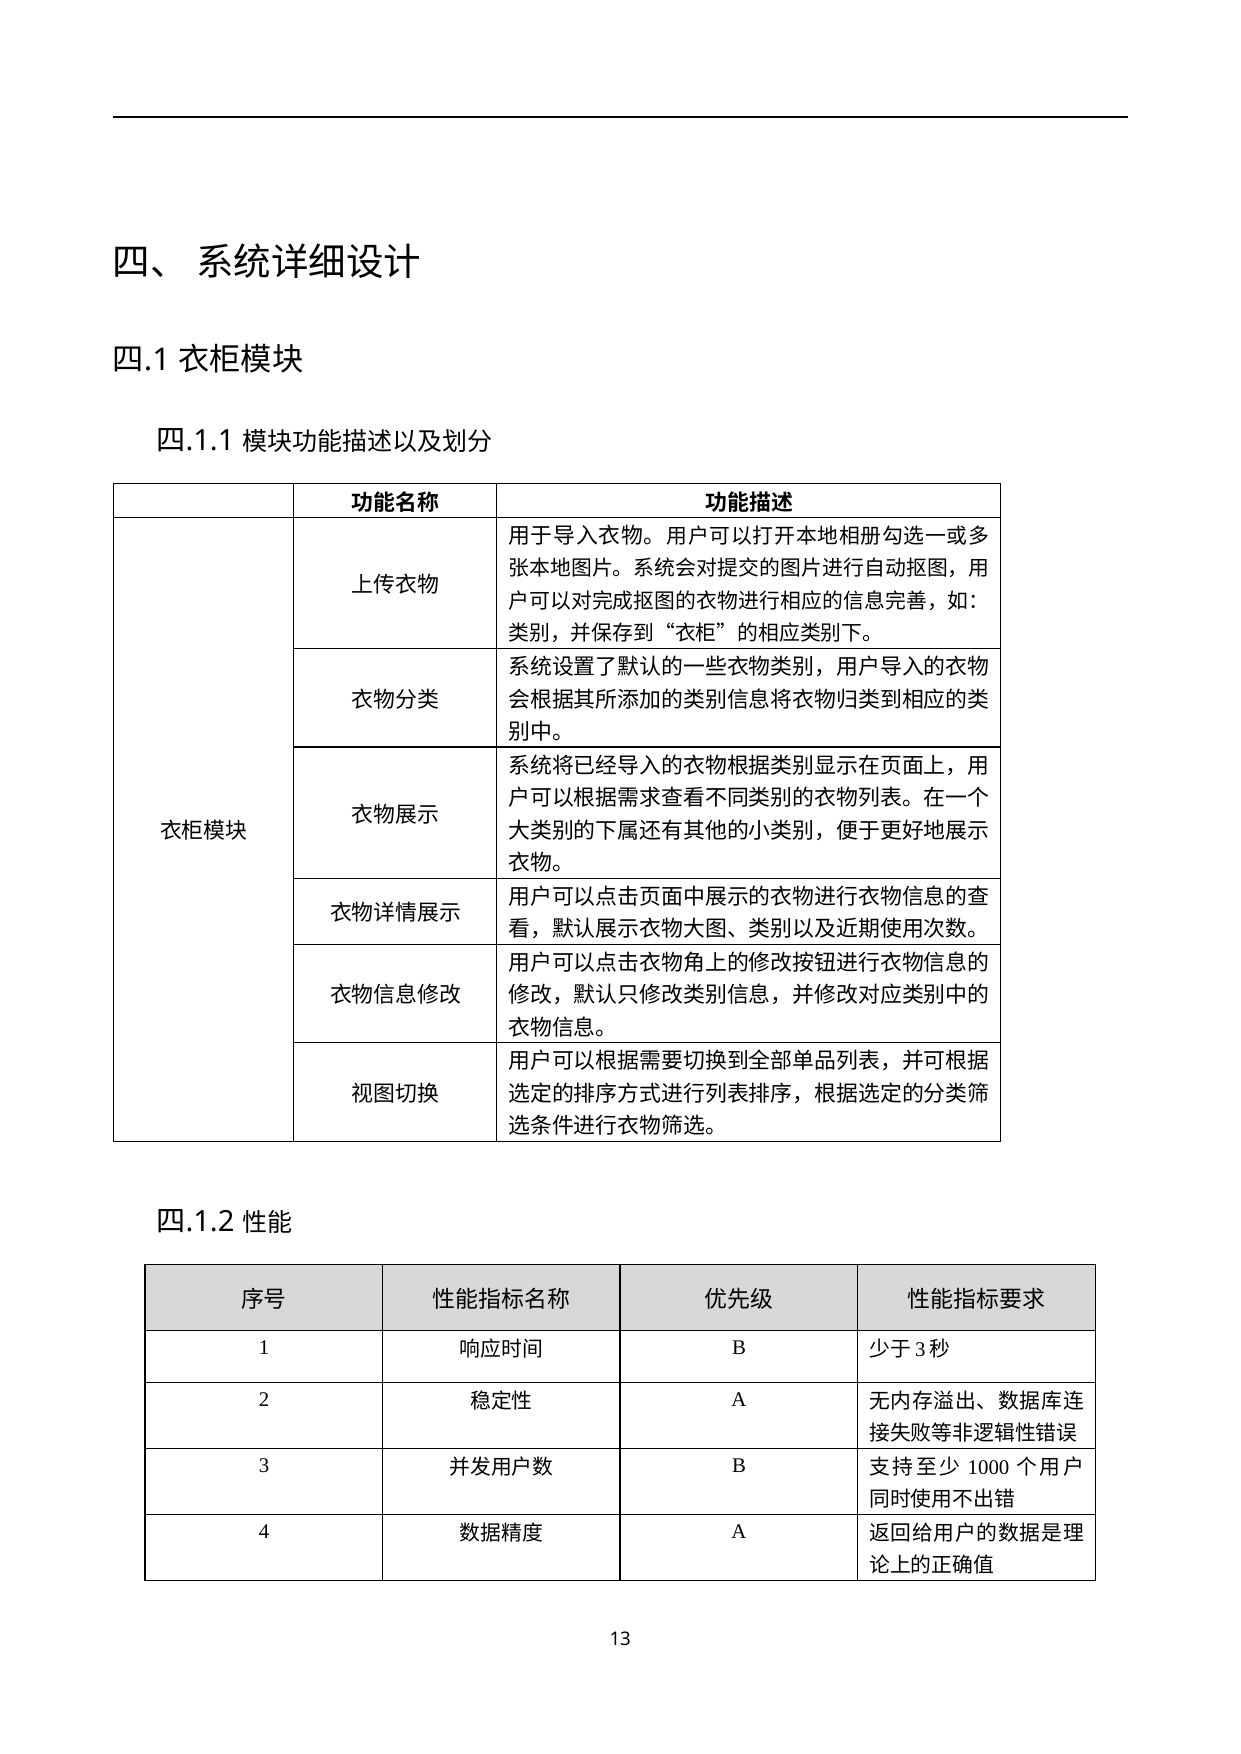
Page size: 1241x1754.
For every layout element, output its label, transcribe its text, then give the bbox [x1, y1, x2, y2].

table_cell A [621, 1383, 857, 1448]
table_header 性能指标名称 [383, 1265, 619, 1330]
table_cell 1 [146, 1331, 382, 1382]
table_cell 2 [146, 1383, 382, 1448]
table_cell 少于3秒 [858, 1331, 1095, 1382]
table_cell 用户可以点击页面中展示的衣物进行衣物信息的查看，默认展示衣物大图、类别以及近期使用次数。 [497, 879, 1000, 943]
text 系统详细设计 [112, 227, 1128, 292]
text 模块功能描述以及划分 [112, 406, 1128, 471]
table_cell 视图切换 [294, 1043, 496, 1141]
table_cell 衣物信息修改 [294, 945, 496, 1042]
table_cell 系统设置了默认的一些衣物类别，用户导入的衣物会根据其所添加的类别信息将衣物归类到相应的类别中。 [497, 649, 1000, 746]
table_cell 返回给用户的数据是理论上的正确值 [858, 1515, 1095, 1580]
table_cell 用户可以根据需要切换到全部单品列表，并可根据选定的排序方式进行列表排序，根据选定的分类筛选条件进行衣物筛选。 [497, 1043, 1000, 1141]
table_cell 用户可以点击衣物角上的修改按钮进行衣物信息的修改，默认只修改类别信息，并修改对应类别中的衣物信息。 [497, 945, 1000, 1042]
table_cell B [621, 1331, 857, 1382]
table_header 优先级 [621, 1265, 857, 1330]
table_header [114, 484, 293, 517]
table_cell 支持至少1000个用户同时使用不出错 [858, 1449, 1095, 1514]
table_cell B [621, 1449, 857, 1514]
table_cell 响应时间 [383, 1331, 619, 1382]
text 衣柜模块 [112, 324, 1128, 389]
table_header 性能指标要求 [858, 1265, 1095, 1330]
table_cell 衣物展示 [294, 748, 496, 877]
table_cell 数据精度 [383, 1515, 619, 1580]
table_cell 稳定性 [383, 1383, 619, 1448]
table_cell 系统将已经导入的衣物根据类别显示在页面上，用户可以根据需求查看不同类别的衣物列表。在一个大类别的下属还有其他的小类别，便于更好地展示衣物。 [497, 748, 1000, 877]
table_cell 上传衣物 [294, 518, 496, 648]
text 性能 [112, 1187, 1128, 1252]
table_cell 4 [146, 1515, 382, 1580]
table_cell 并发用户数 [383, 1449, 619, 1514]
table_cell 3 [146, 1449, 382, 1514]
table_header 功能描述 [497, 484, 1000, 517]
table_cell 衣物分类 [294, 649, 496, 746]
table_header 序号 [146, 1265, 382, 1330]
table_cell 衣物详情展示 [294, 879, 496, 943]
table_cell 衣柜模块 [114, 518, 293, 1141]
table_cell 无内存溢出、数据库连接失败等非逻辑性错误 [858, 1383, 1095, 1448]
table_header 功能名称 [294, 484, 496, 517]
table_cell 用于导入衣物。用户可以打开本地相册勾选一或多张本地图片。系统会对提交的图片进行自动抠图，用户可以对完成抠图的衣物进行相应的信息完善，如：类别，并保存到“衣柜”的相应类别下。 [497, 518, 1000, 648]
table_cell A [621, 1515, 857, 1580]
